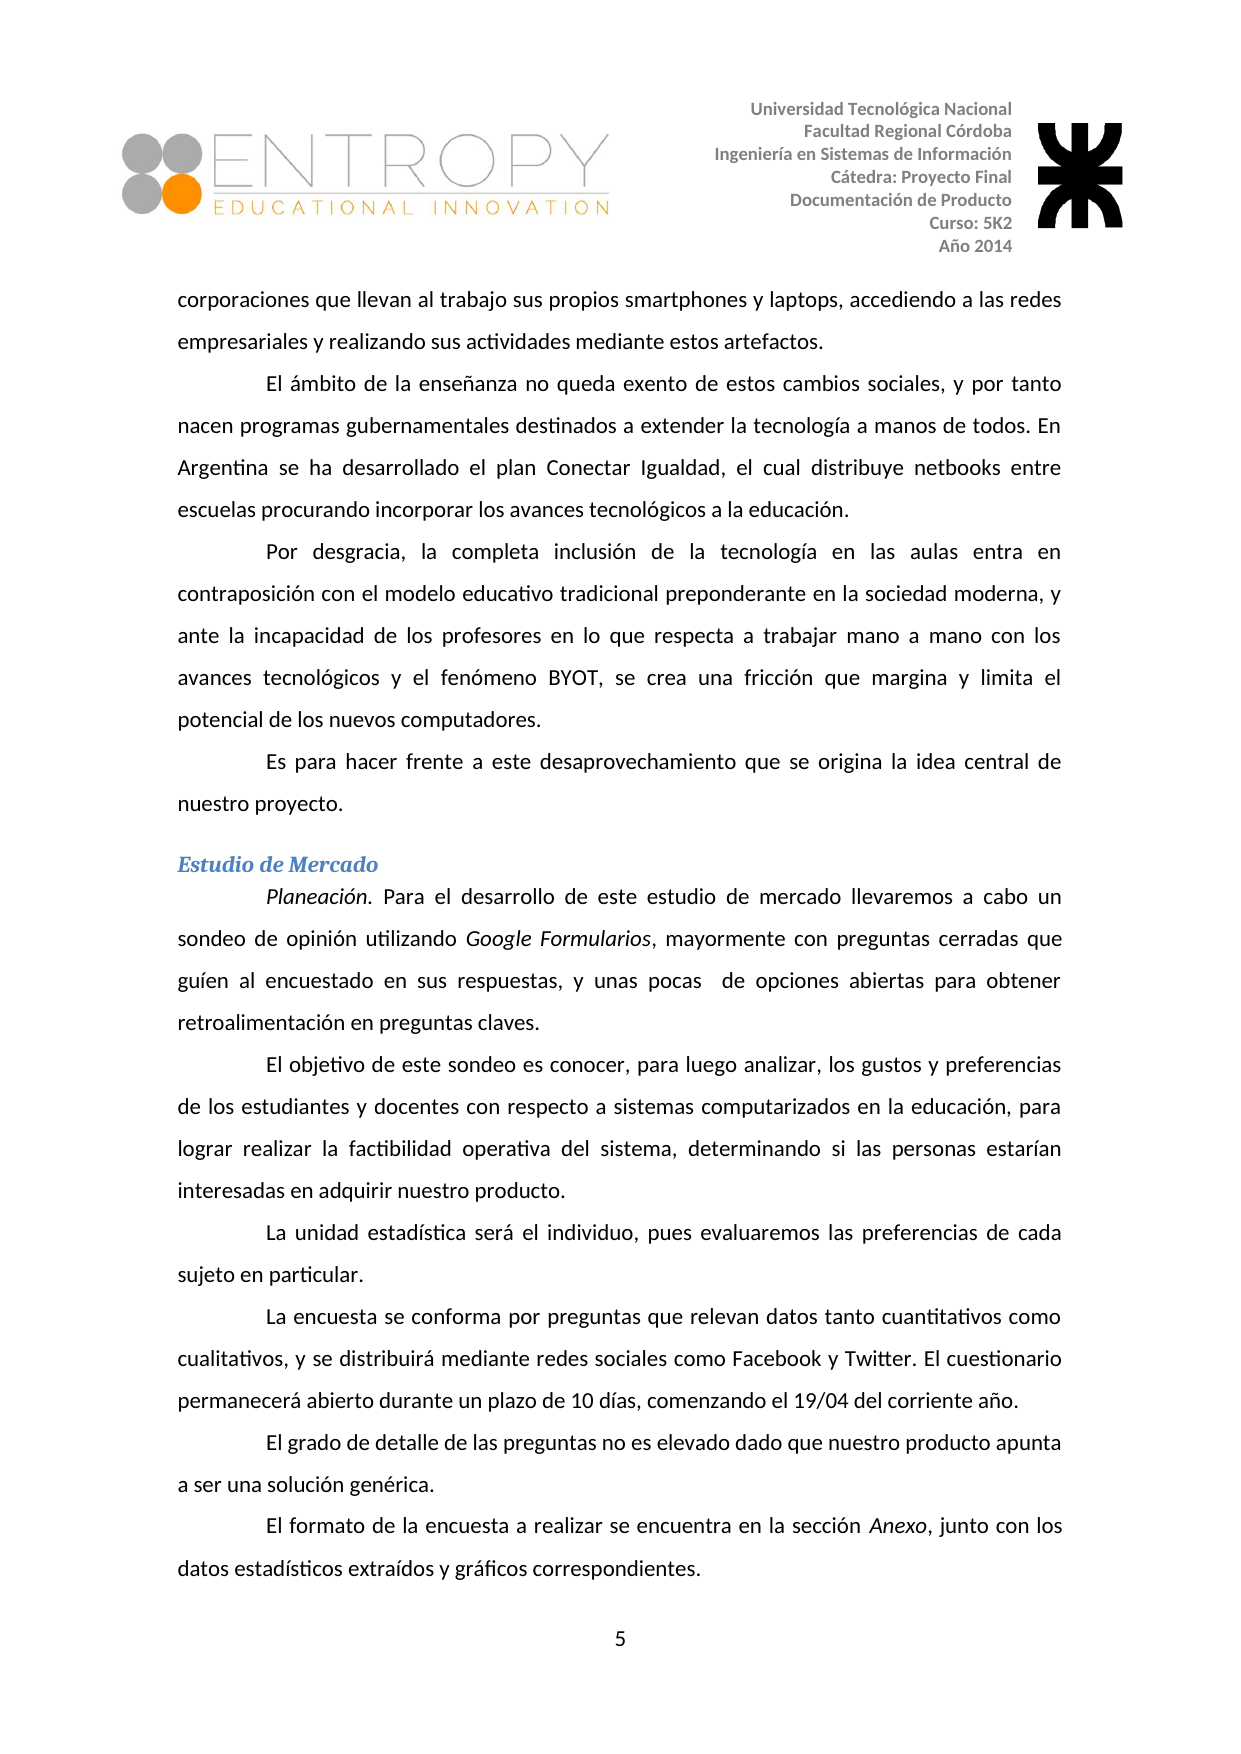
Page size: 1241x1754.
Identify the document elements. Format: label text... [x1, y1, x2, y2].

text La unidad estadística será el individuo, pues evaluaremos las preferencias de cada sujeto en particular. [177, 1218, 1063, 1288]
picture [105, 119, 627, 229]
text El grado de detalle de las preguntas no es elevado dado que nuestro producto apunta a ser una solución genérica. [177, 1428, 1063, 1498]
text La encuesta se conforma por preguntas que relevan datos tanto cuantitativos como cualitativos, y se distribuirá mediante redes sociales como Facebook y Twitter. El cuestionario permanecerá abierto durante un plazo de 10 días, comenzando el 19/04 del corriente año. [177, 1302, 1063, 1414]
text Por desgracia, la completa inclusión de la tecnología en las aulas entra en contraposición con el modelo educativo tradicional preponderante en la sociedad moderna, y ante la incapacidad de los profesores en lo que respecta a trabajar mano a mano con los avances tecnológicos y el fenómeno BYOT, se crea una fricción que margina y limita el potencial de los nuevos computadores. [177, 537, 1063, 733]
text Planeación. Para el desarrollo de este estudio de mercado llevaremos a cabo un sondeo de opinión utilizando Google Formularios, mayormente con preguntas cerradas que guíen al encuestado en sus respuestas, y unas pocas de opciones abiertas para obtener retroalimentación en preguntas claves. [177, 882, 1063, 1036]
text El ámbito de la enseñanza no queda exento de estos cambios sociales, y por tanto nacen programas gubernamentales destinados a extender la tecnología a manos de todos. En Argentina se ha desarrollado el plan Conectar Igualdad, el cual distribuye netbooks entre escuelas procurando incorporar los avances tecnológicos a la educación. [177, 369, 1063, 523]
text El formato de la encuesta a realizar se encuentra en la sección Anexo, junto con los datos estadísticos extraídos y gráficos correspondientes. [177, 1512, 1063, 1582]
text Es para hacer frente a este desaprovechamiento que se origina la idea central de nuestro proyecto. [177, 747, 1063, 817]
subtitle Estudio de Mercado [177, 852, 1063, 878]
text El objetivo de este sondeo es conocer, para luego analizar, los gustos y preferencias de los estudiantes y docentes con respecto a sistemas computarizados en la educación, para lograr realizar la factibilidad operativa del sistema, determinando si las personas estarían interesadas en adquirir nuestro producto. [177, 1050, 1063, 1204]
